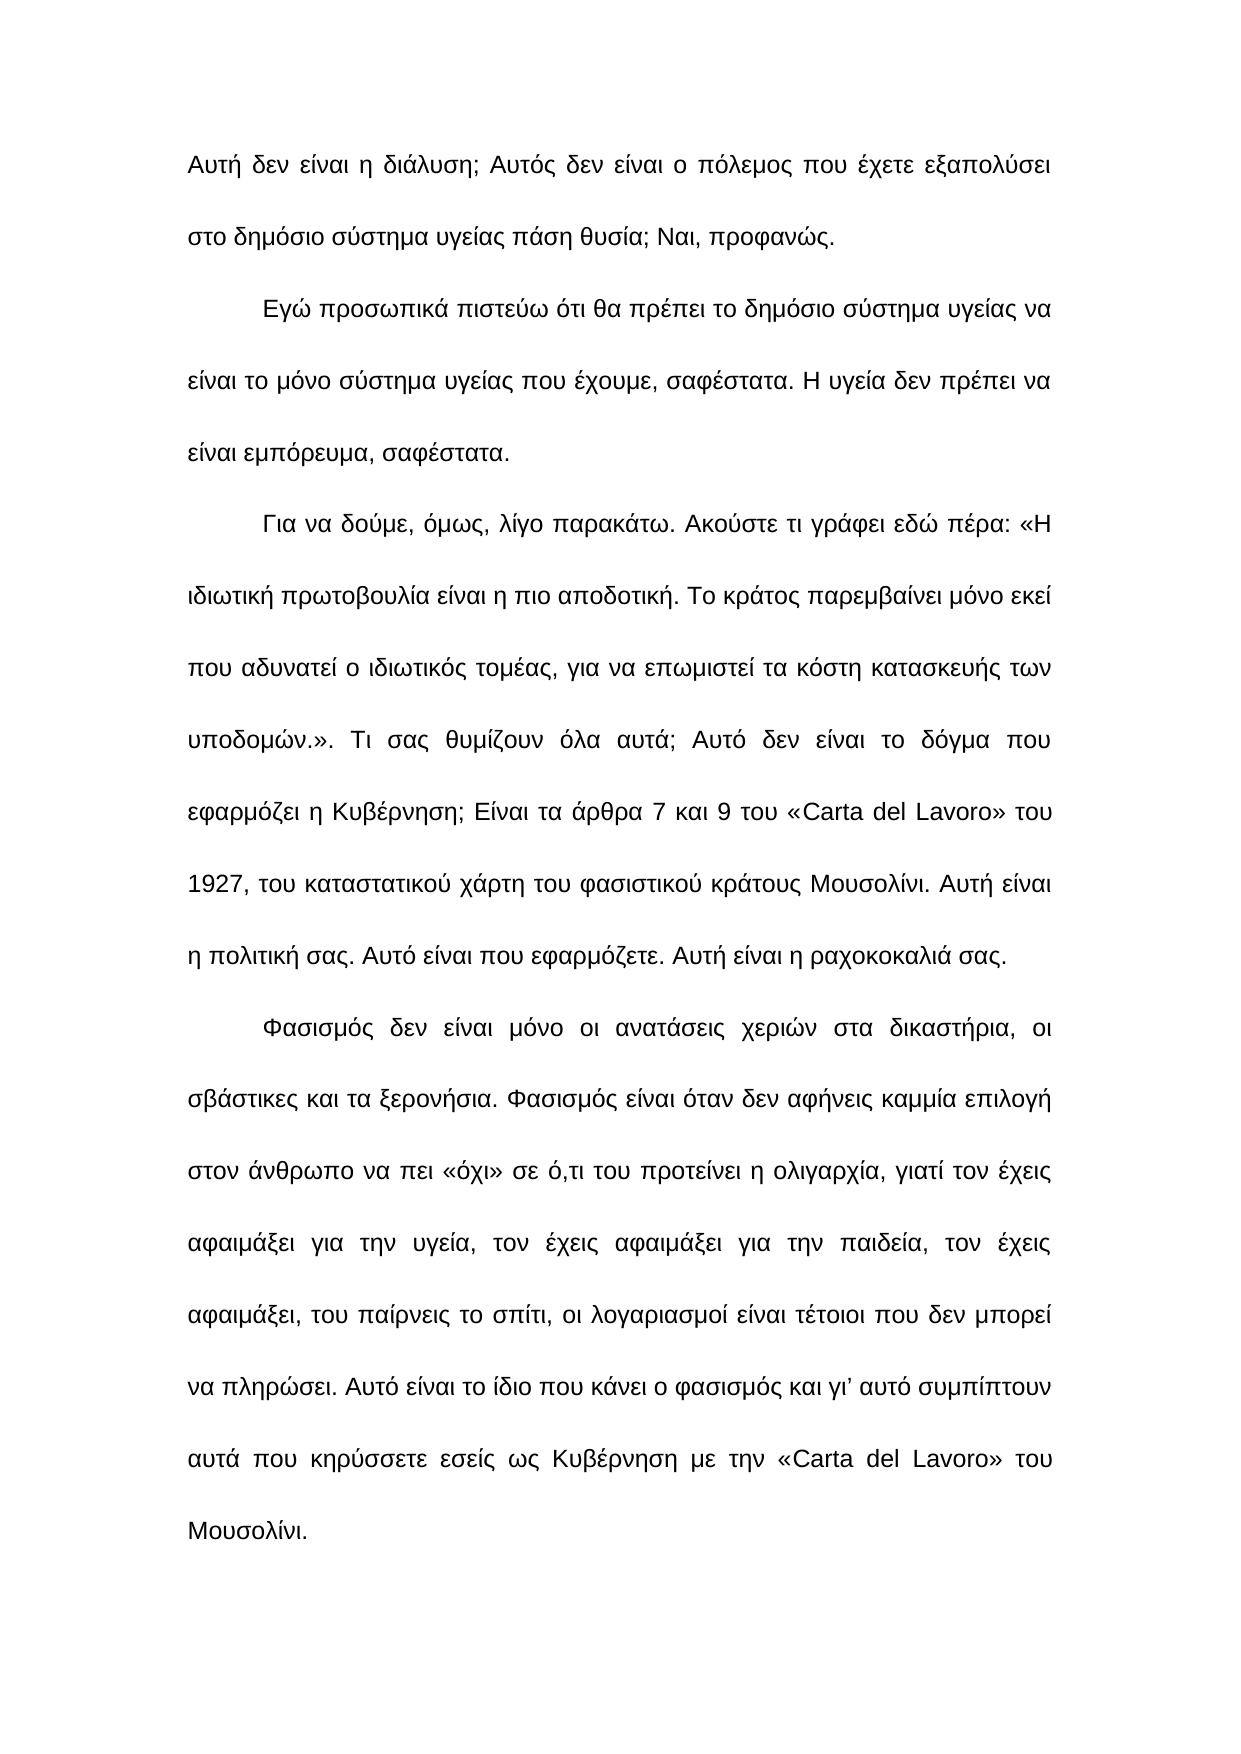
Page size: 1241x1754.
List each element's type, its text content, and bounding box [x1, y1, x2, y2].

text Για να δούμε, όμως, λίγο παρακάτω. Ακούστε τι γράφει εδώ πέρα: «Η ιδιωτική πρωτοβουλία είναι η πιο αποδοτική. Το κράτος παρεμβαίνει μόνο εκεί που αδυνατεί ο ιδιωτικός τομέας, για να επωμιστεί τα κόστη κατασκευής των υποδομών.». Τι σας θυμίζουν όλα αυτά; Αυτό δεν είναι το δόγμα που εφαρμόζει η Κυβέρνηση; Είναι τα άρθρα 7 και 9 του «Carta del Lavoro» του 1927, του καταστατικού χάρτη του φασιστικού κράτους Μουσολίνι. Αυτή είναι η πολιτική σας. Αυτό είναι που εφαρμόζετε. Αυτή είναι η ραχοκοκαλιά σας. [187, 509, 1053, 969]
text Εγώ προσωπικά πιστεύω ότι θα πρέπει το δημόσιο σύστημα υγείας να είναι το μόνο σύστημα υγείας που έχουμε, σαφέστατα. Η υγεία δεν πρέπει να είναι εμπόρευμα, σαφέστατα. [187, 294, 1053, 466]
text Φασισμός δεν είναι μόνο οι ανατάσεις χεριών στα δικαστήρια, οι σβάστικες και τα ξερονήσια. Φασισμός είναι όταν δεν αφήνεις καμμία επιλογή στον άνθρωπο να πει «όχι» σε ό,τι του προτείνει η ολιγαρχία, γιατί τον έχεις αφαιμάξει για την υγεία, τον έχεις αφαιμάξει για την παιδεία, τον έχεις αφαιμάξει, του παίρνεις το σπίτι, οι λογαριασμοί είναι τέτοιοι που δεν μπορεί να πληρώσει. Αυτό είναι το ίδιο που κάνει ο φασισμός και γι’ αυτό συμπίπτουν αυτά που κηρύσσετε εσείς ως Κυβέρνηση με την «Carta del Lavoro» του Μουσολίνι. [187, 1012, 1053, 1544]
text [187, 150, 1053, 251]
